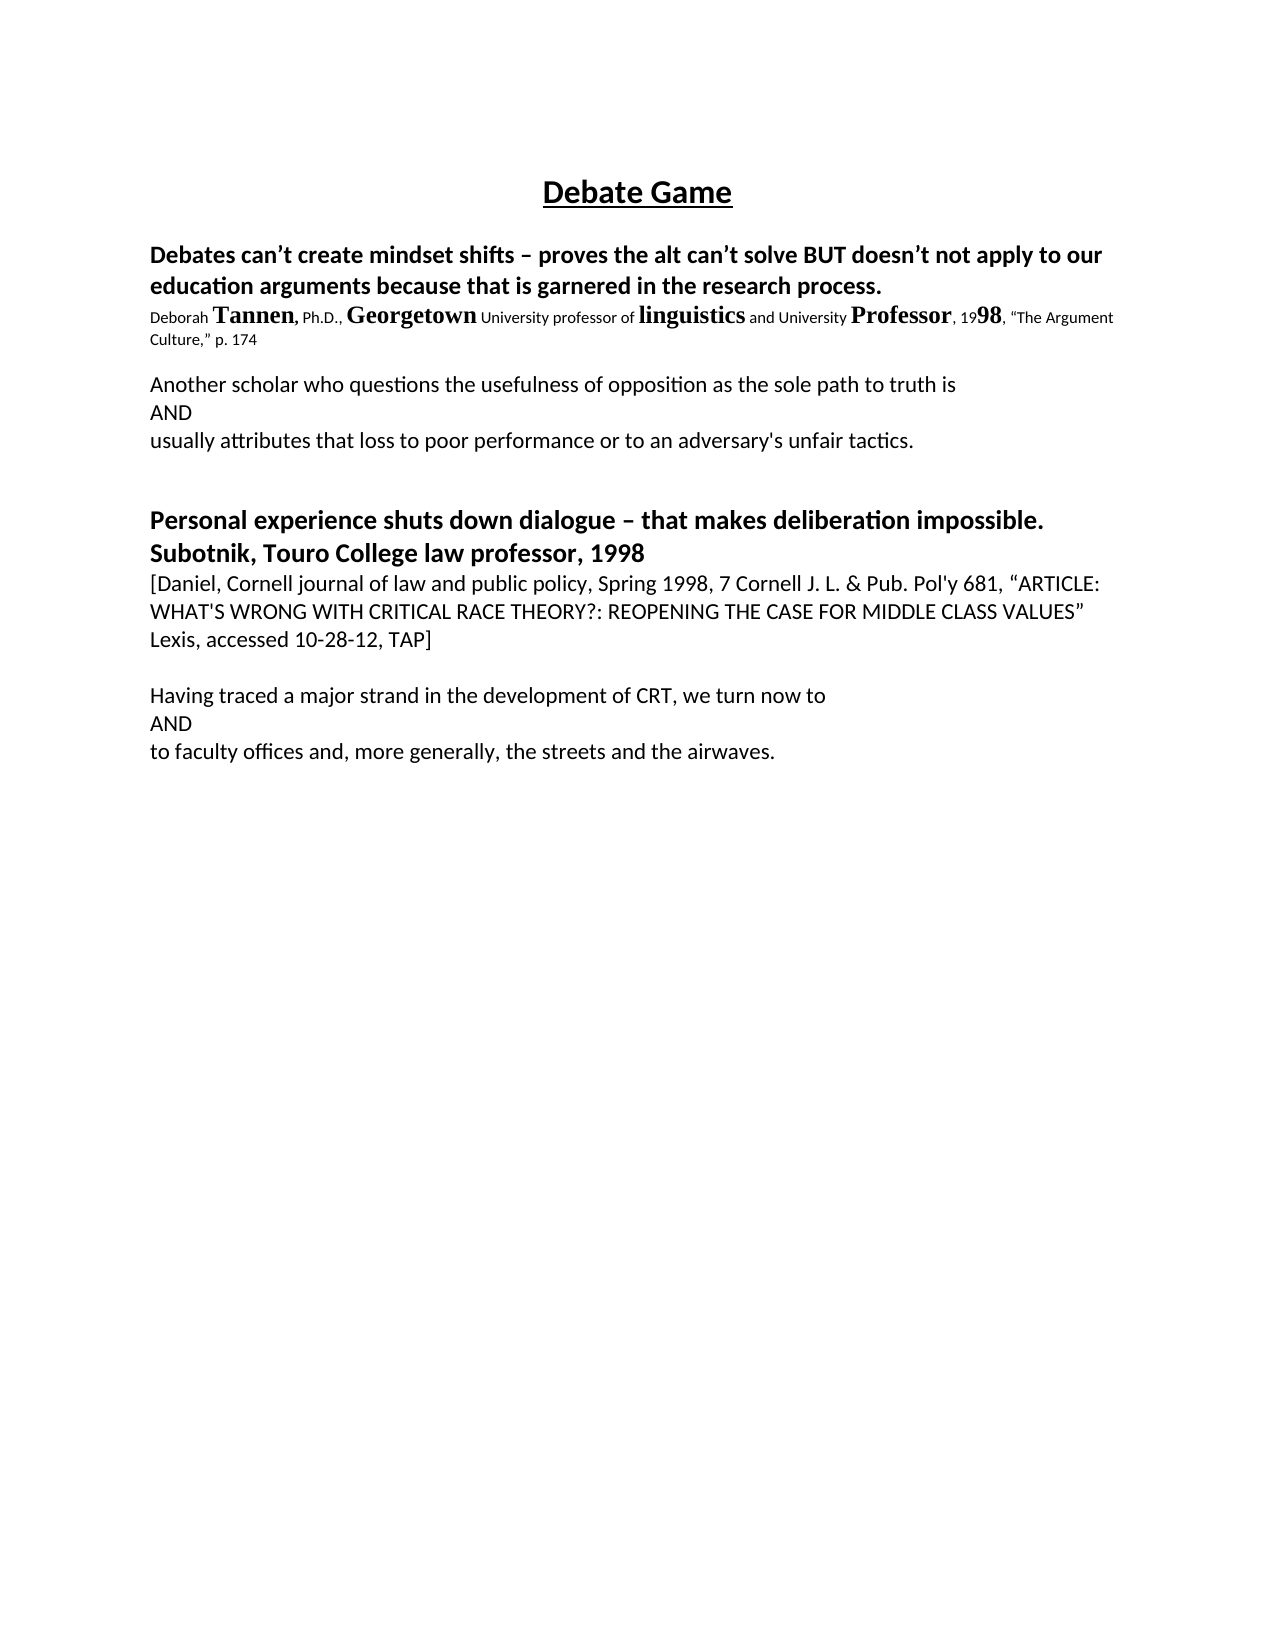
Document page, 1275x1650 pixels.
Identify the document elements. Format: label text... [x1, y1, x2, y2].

subtitle Personal experience shuts down dialogue – that makes deliberation impossible. [150, 503, 1125, 536]
text Having traced a major strand in the development of CRT, we turn now to [150, 681, 1125, 709]
text Debates can’t create mindset shifts – proves the alt can’t solve BUT doesn’t not apply to our education arguments because that is garnered in the research process. [150, 239, 1125, 301]
text Subotnik, Touro College law professor, 1998 [150, 536, 1125, 569]
text Deborah Tannen, Ph.D., Georgetown University professor of linguistics and University Professor, 1998, “The Argument Culture,” p. 174 [150, 301, 1125, 350]
text [Daniel, Cornell journal of law and public policy, Spring 1998, 7 Cornell J. L. & Pub. Pol'y 681, “ARTICLE: WHAT'S WRONG WITH CRITICAL RACE THEORY?: REOPENING THE CASE FOR MIDDLE CLASS VALUES” Lexis, accessed 10-28-12, TAP] [150, 569, 1125, 653]
text usually attributes that loss to poor performance or to an adversary's unfair tactics. [150, 426, 1125, 454]
subtitle Debate Game [150, 171, 1125, 212]
text Another scholar who questions the usefulness of opposition as the sole path to truth is [150, 370, 1125, 398]
text AND [150, 398, 1125, 426]
text AND [150, 709, 1125, 737]
text to faculty offices and, more generally, the streets and the airwaves. [150, 737, 1125, 765]
